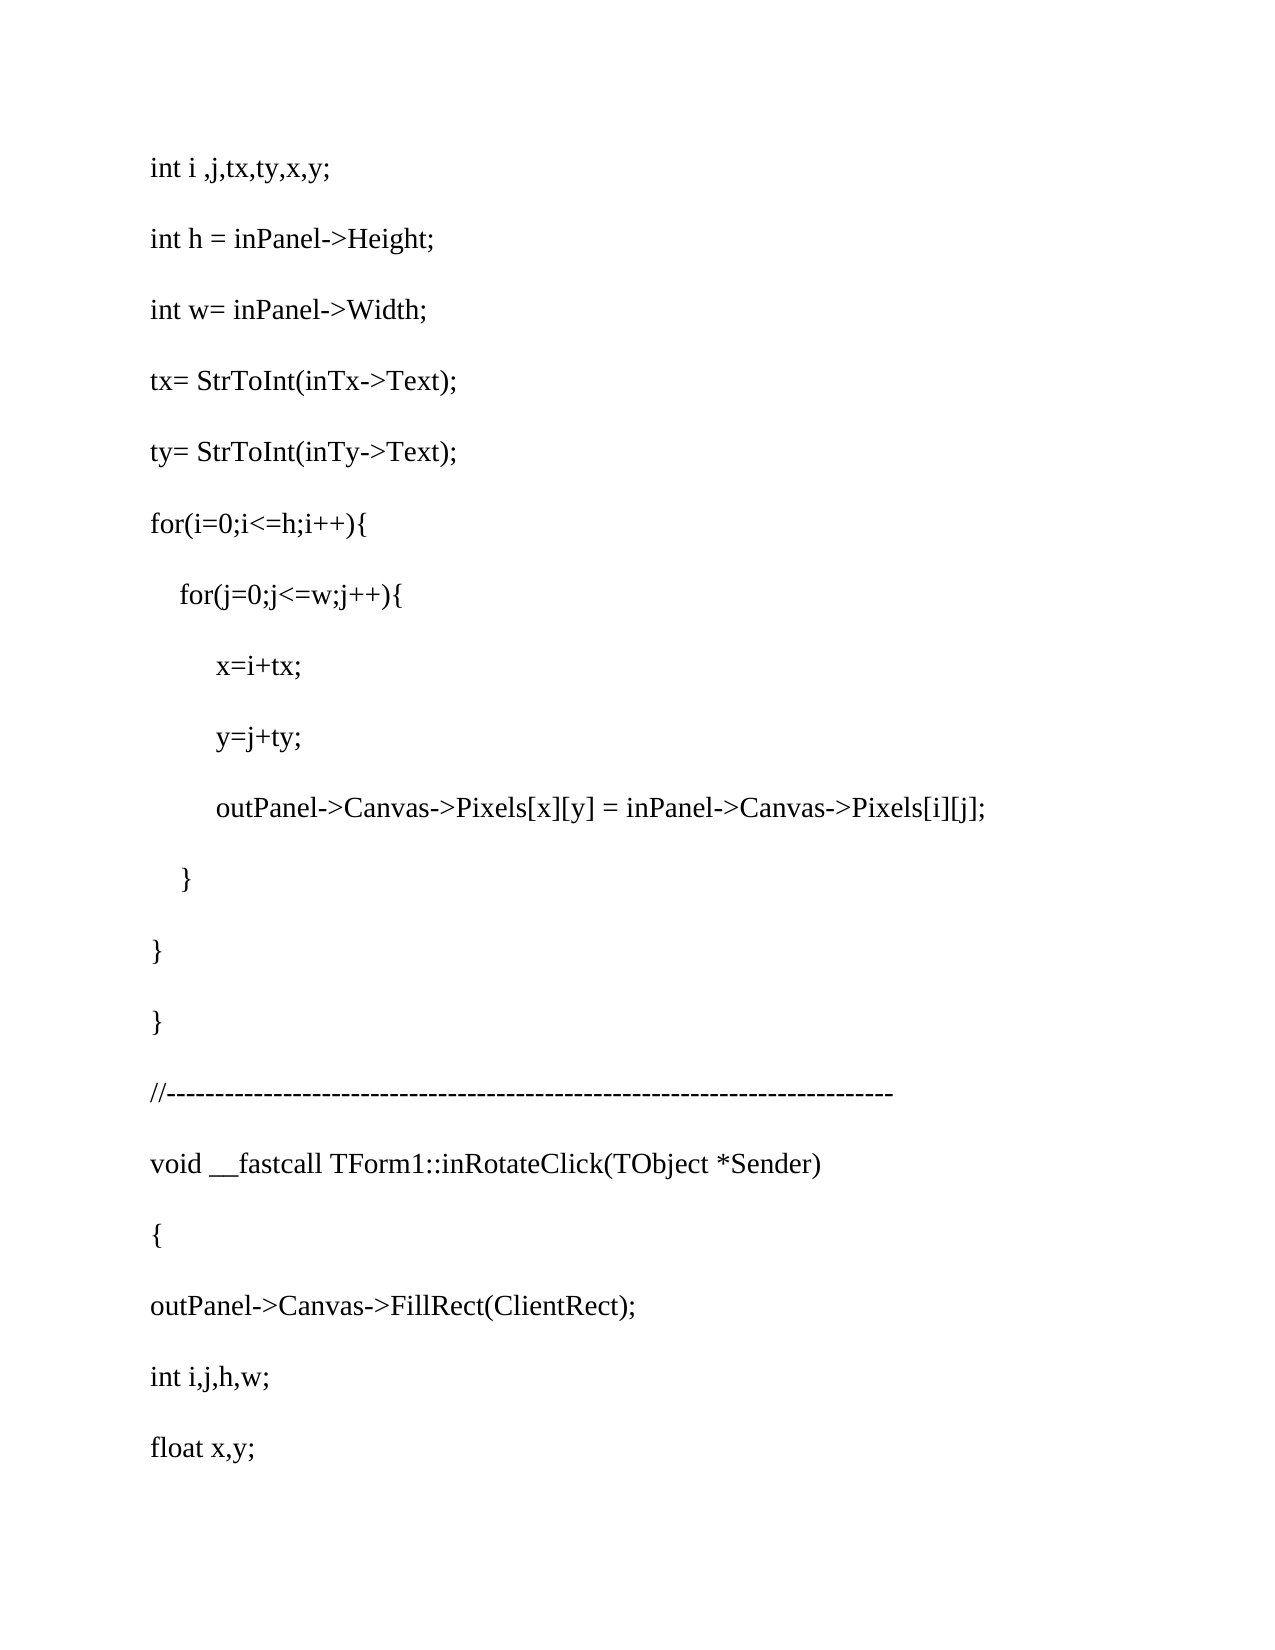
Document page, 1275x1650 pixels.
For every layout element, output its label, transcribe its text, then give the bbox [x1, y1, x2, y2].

text for(j=0;j<=w;j++){ [150, 577, 1125, 610]
text for(i=0;i<=h;i++){ [150, 506, 1125, 539]
text outPanel->Canvas->Pixels[x][y] = inPanel->Canvas->Pixels[i][j]; [150, 790, 1125, 824]
text int w= inPanel->Width; [150, 292, 1125, 326]
text ty= StrToInt(inTy->Text); [150, 434, 1125, 468]
text int i,j,h,w; [150, 1359, 1125, 1393]
text int h = inPanel->Height; [150, 221, 1125, 255]
text float x,y; [150, 1431, 1125, 1464]
text outPanel->Canvas->FillRect(ClientRect); [150, 1288, 1125, 1322]
text } [150, 1004, 1125, 1037]
text int i ,j,tx,ty,x,y; [150, 150, 1125, 183]
text } [150, 933, 1125, 966]
text } [150, 861, 1125, 895]
text void __fastcall TForm1::inRotateClick(TObject *Sender) [150, 1146, 1125, 1179]
text //--------------------------------------------------------------------------- [150, 1075, 1125, 1108]
text x=i+tx; [150, 648, 1125, 682]
text tx= StrToInt(inTx->Text); [150, 363, 1125, 397]
text { [150, 1217, 1125, 1251]
text y=j+ty; [150, 719, 1125, 753]
